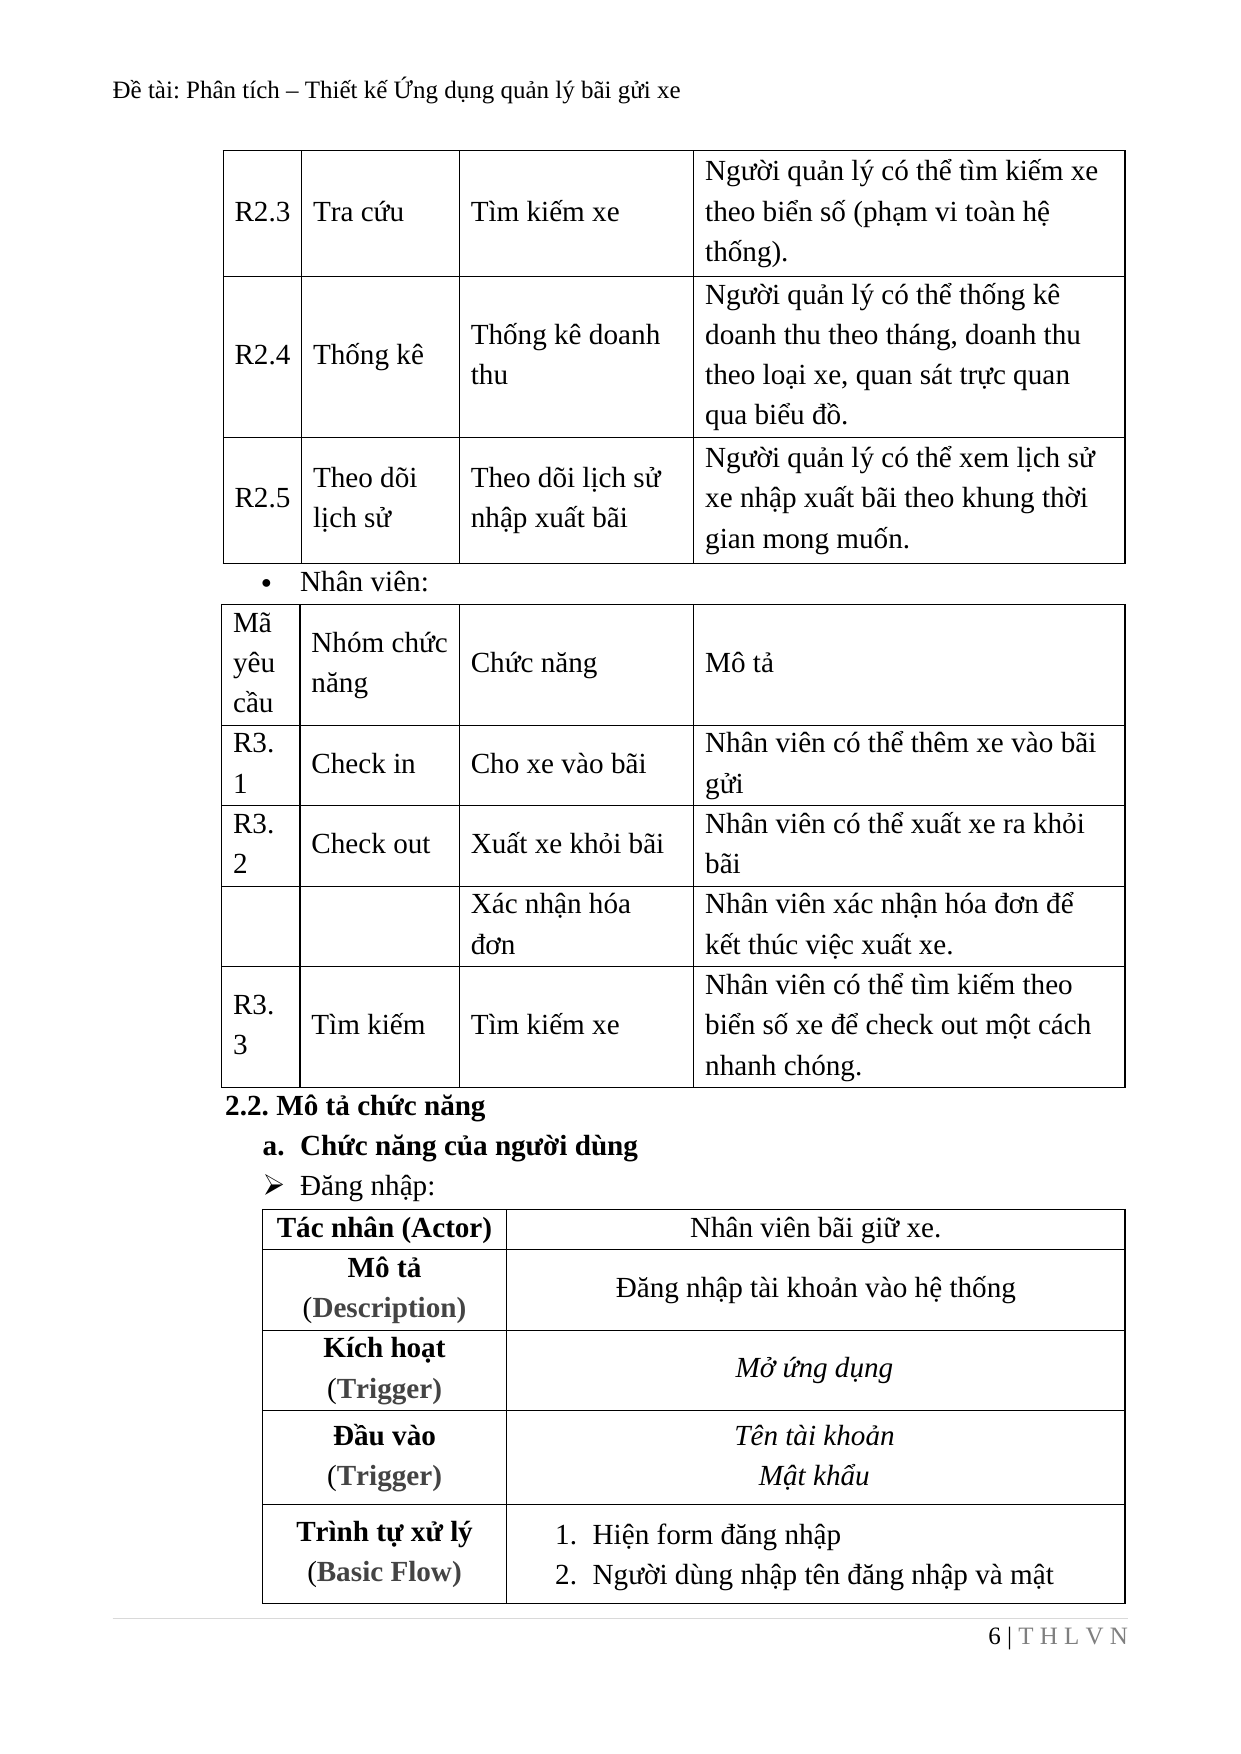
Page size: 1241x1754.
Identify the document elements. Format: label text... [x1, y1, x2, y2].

table_cell Người quản lý có thể thống kê doanh thu theo tháng, doanh thu theo loại xe, quan sát trực quan qua biểu đồ. [694, 277, 1124, 437]
table_cell [222, 887, 299, 966]
table_cell Check in [301, 726, 459, 805]
table_cell Hiện form đăng nhập Người dùng nhập tên đăng nhập và mật khẩu Hệ thống kiểm tra thông tin 4. Hệ thống chuyển sang màn hình quản lý [507, 1505, 1124, 1603]
table_cell Thống kê [302, 277, 459, 437]
table_header Nhân viên bãi giữ xe. [507, 1210, 1124, 1249]
table_cell Trình tự xử lý (Basic Flow) [263, 1505, 506, 1603]
table_cell Kích hoạt (Trigger) [263, 1331, 506, 1410]
table_cell Tên tài khoản Mật khẩu [507, 1411, 1124, 1504]
table_cell [301, 887, 459, 966]
table_cell Nhân viên xác nhận hóa đơn để kết thúc việc xuất xe. [694, 887, 1124, 966]
table_cell Xuất xe khỏi bãi [460, 806, 693, 886]
table_cell Nhân viên có thể tìm kiếm theo biển số xe để check out một cách nhanh chóng. [694, 967, 1124, 1087]
list Đăng nhập: [262, 1168, 1128, 1202]
table_cell R3.1 [222, 726, 299, 805]
table_cell Check out [301, 806, 459, 886]
table_cell R3.2 [222, 806, 299, 886]
table_cell Xác nhận hóa đơn [460, 887, 693, 966]
table_cell R3.3 [222, 967, 299, 1087]
table_cell Theo dõi lịch sử [302, 438, 459, 563]
table_cell Theo dõi lịch sử nhập xuất bãi [460, 438, 693, 563]
table_cell Cho xe vào bãi [460, 726, 693, 805]
list Nhân viên: [262, 564, 1128, 597]
table_cell Tìm kiếm xe [460, 967, 693, 1087]
table_cell Mở ứng dụng [507, 1331, 1124, 1410]
table_cell Tìm kiếm [301, 967, 459, 1087]
table_cell Nhân viên có thể xuất xe ra khỏi bãi [694, 806, 1124, 886]
table_cell Thống kê doanh thu [460, 277, 693, 437]
table_cell Tìm kiếm xe [460, 151, 693, 276]
table_cell Người quản lý có thể xem lịch sử xe nhập xuất bãi theo khung thời gian mong muốn. [694, 438, 1124, 563]
table_header Chức năng [460, 605, 693, 724]
table_cell Nhân viên có thể thêm xe vào bãi gửi [694, 726, 1124, 805]
table_header Nhóm chức năng [301, 605, 459, 724]
table_header Mã yêu cầu [222, 605, 299, 724]
table_header Tác nhân (Actor) [263, 1210, 506, 1249]
table_cell Mô tả (Description) [263, 1250, 506, 1329]
table_cell Đăng nhập tài khoản vào hệ thống [507, 1250, 1124, 1329]
table_cell Tra cứu [302, 151, 459, 276]
text 2.2. Mô tả chức năng [225, 1088, 1128, 1121]
table_cell R2.4 [224, 277, 301, 437]
table_cell R2.5 [224, 438, 301, 563]
table_cell Đầu vào (Trigger) [263, 1411, 506, 1504]
table_cell Người quản lý có thể tìm kiếm xe theo biển số (phạm vi toàn hệ thống). [694, 151, 1124, 276]
table_header Mô tả [694, 605, 1124, 724]
list Chức năng của người dùng [262, 1128, 1128, 1162]
table_cell R2.3 [224, 151, 301, 276]
